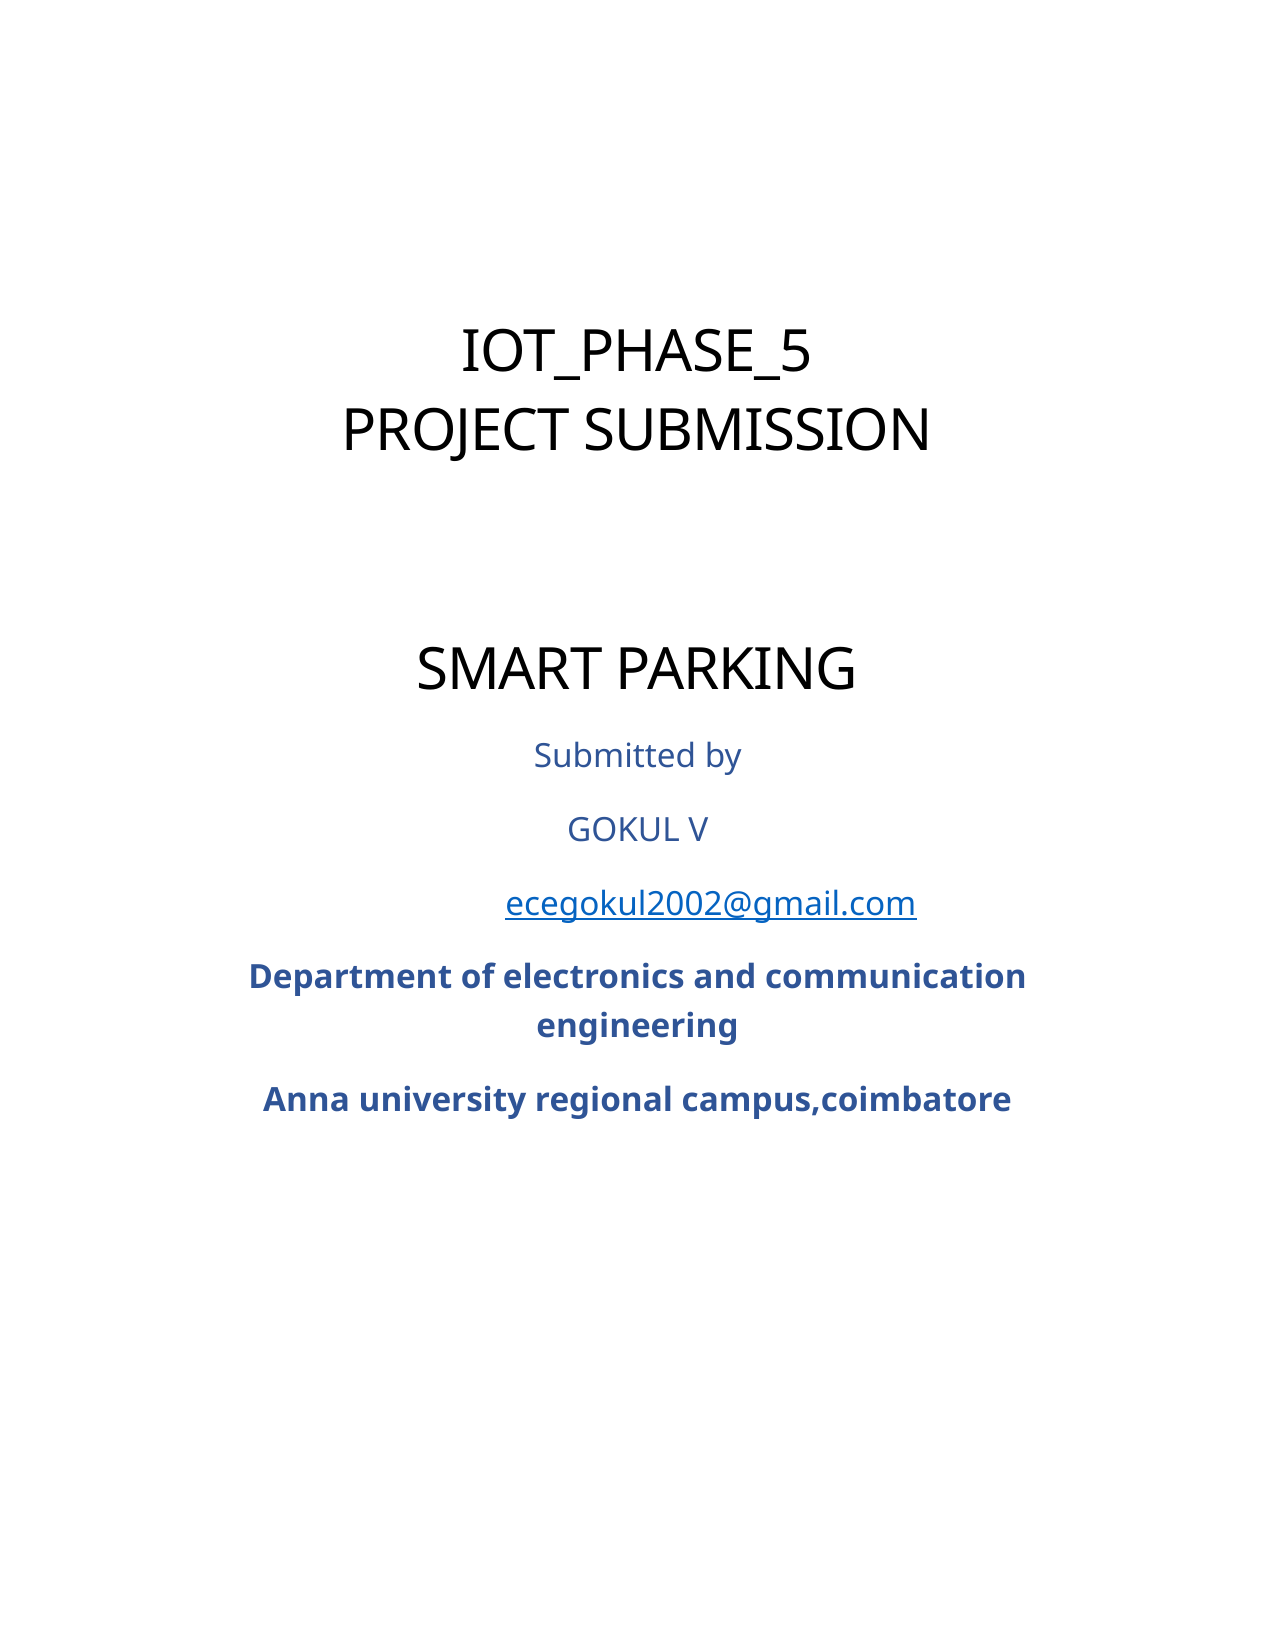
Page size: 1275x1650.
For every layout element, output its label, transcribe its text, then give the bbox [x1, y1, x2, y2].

title IOT_PHASE_5 [150, 309, 1125, 388]
subtitle ecegokul2002@gmail.com [150, 879, 1125, 925]
title PROJECT SUBMISSION [150, 388, 1125, 468]
subtitle Submitted by [150, 731, 1125, 777]
subtitle Department of electronics and communication engineering [150, 953, 1125, 1048]
title SMART PARKING [150, 627, 1125, 706]
subtitle Anna university regional campus,coimbatore [150, 1076, 1125, 1122]
subtitle GOKUL V [150, 805, 1125, 851]
